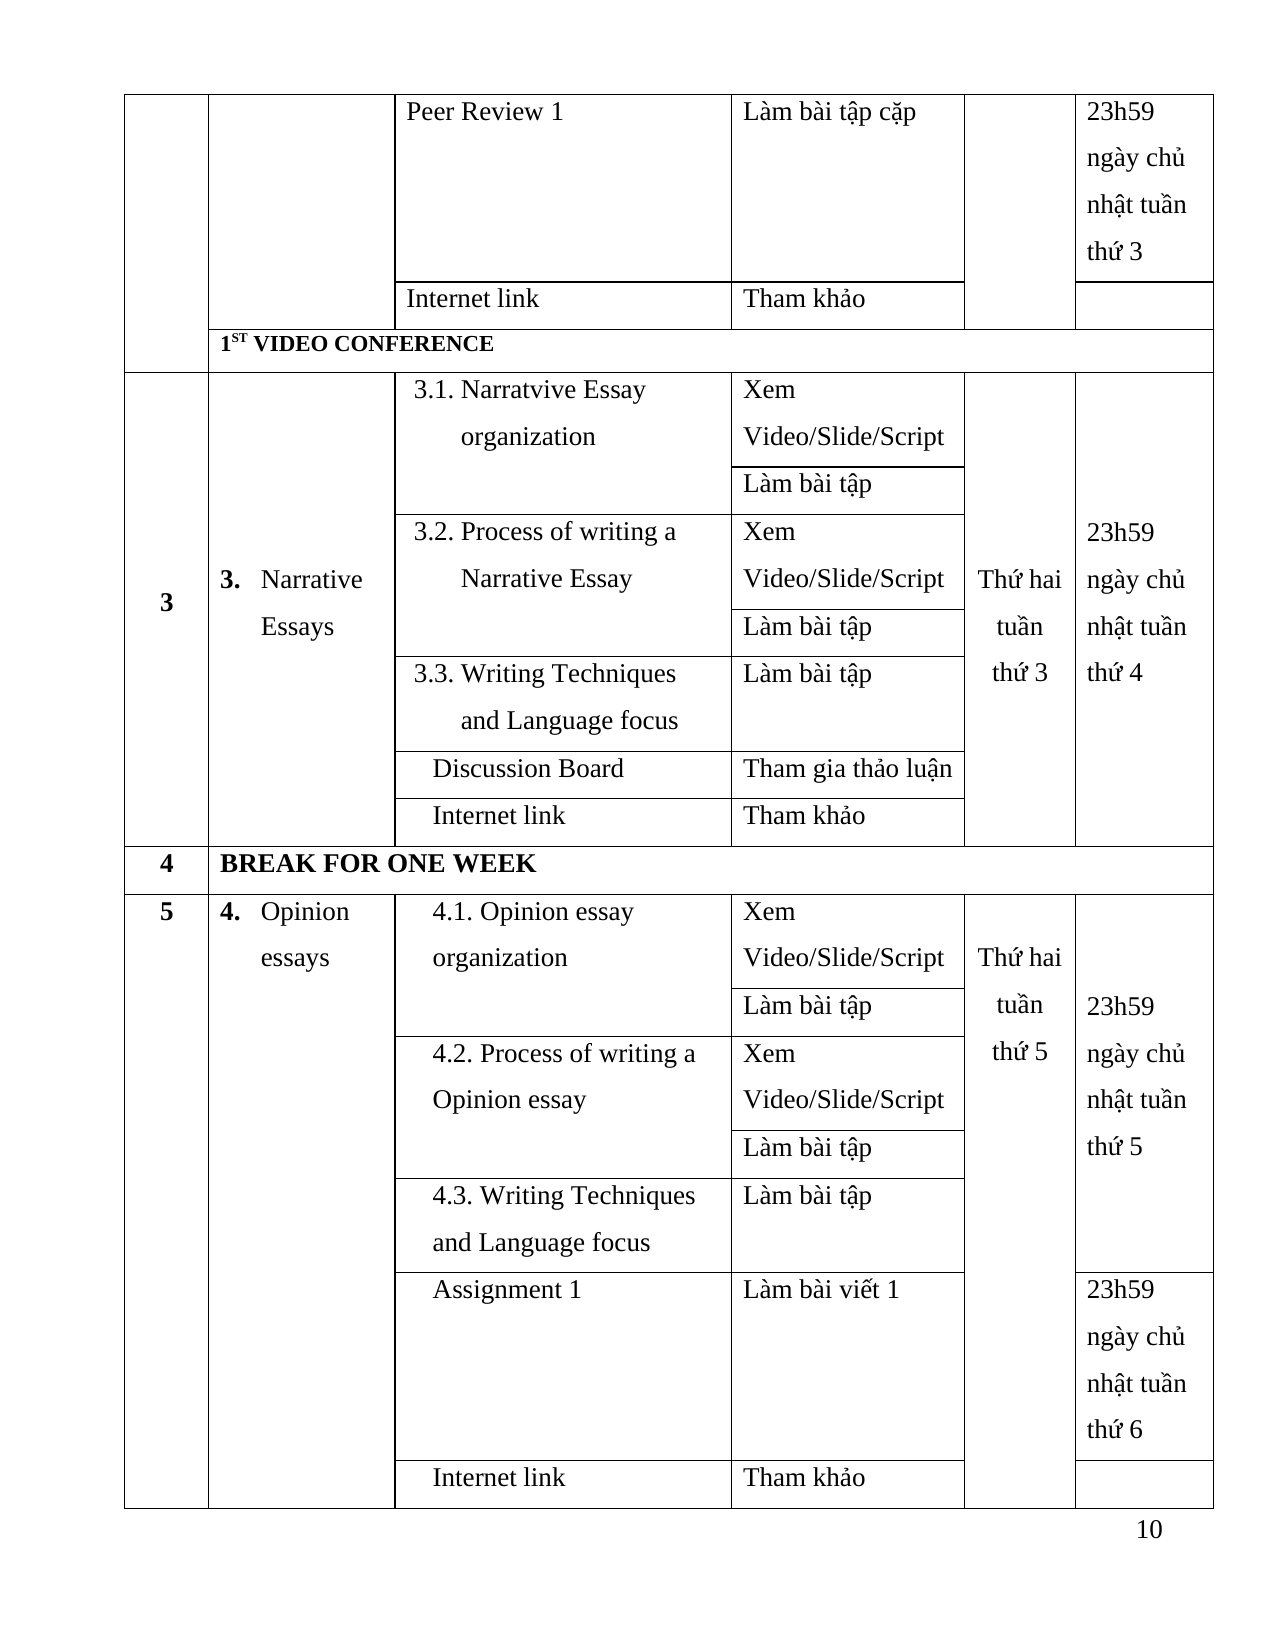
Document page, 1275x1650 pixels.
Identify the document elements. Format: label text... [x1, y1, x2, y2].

table_cell Thứ hai tuần thứ 3 [965, 373, 1075, 846]
table_cell 4 [125, 847, 208, 894]
table_cell Opinion essays [209, 895, 394, 1508]
table_cell 4.1. Opinion essay organization [396, 895, 731, 1036]
table_cell Xem Video/Slide/Script [732, 1037, 964, 1130]
table_cell Internet link [396, 283, 731, 329]
table_cell Tham khảo [732, 1461, 964, 1508]
table_cell Tham khảo [732, 799, 964, 846]
table_cell Làm bài tập [732, 610, 964, 656]
table_cell BREAK FOR ONE WEEK [209, 847, 1213, 894]
table_cell Làm bài tập [732, 1131, 964, 1178]
table_cell Process of writing a Narrative Essay [396, 515, 731, 656]
table_cell Làm bài tập [732, 468, 964, 514]
table_cell 1ST VIDEO CONFERENCE [209, 330, 1213, 372]
table_cell 4.3. Writing Techniques and Language focus [396, 1179, 731, 1272]
table_cell Làm bài tập [732, 989, 964, 1036]
table_cell Narratvive Essay organization [396, 373, 731, 514]
table_cell Tham khảo [732, 283, 964, 329]
table_cell 4.2. Process of writing a Opinion essay [396, 1037, 731, 1178]
table_cell Xem Video/Slide/Script [732, 515, 964, 608]
table_cell 23h59 ngày chủ nhật tuần thứ 4 [1076, 373, 1213, 846]
table_cell 3 [125, 373, 208, 846]
table_cell Làm bài viết 1 [732, 1273, 964, 1460]
table_cell Làm bài tập cặp [732, 95, 964, 281]
table_cell 5 [125, 895, 208, 1508]
table_cell 23h59 ngày chủ nhật tuần thứ 3 [1076, 95, 1213, 281]
table_cell Làm bài tập [732, 1179, 964, 1272]
table_cell 23h59 ngày chủ nhật tuần thứ 6 [1076, 1273, 1213, 1460]
table_cell [1076, 1461, 1213, 1508]
table_cell Xem Video/Slide/Script [732, 895, 964, 988]
table_cell Narrative Essays [209, 373, 394, 846]
table_cell 23h59 ngày chủ nhật tuần thứ 5 [1076, 895, 1213, 1272]
table_cell Internet link [396, 799, 731, 846]
table_cell Tham gia thảo luận [732, 752, 964, 798]
table_cell Peer Review 1 [396, 95, 731, 281]
table_cell [1076, 283, 1213, 329]
table_cell Làm bài tập [732, 657, 964, 751]
table_cell Thứ hai tuần thứ 5 [965, 895, 1075, 1508]
table_cell Discussion Board [396, 752, 731, 798]
table_cell Writing Techniques and Language focus [396, 657, 731, 751]
table_cell Assignment 1 [396, 1273, 731, 1460]
table_cell Internet link [396, 1461, 731, 1508]
table_cell Xem Video/Slide/Script [732, 373, 964, 466]
